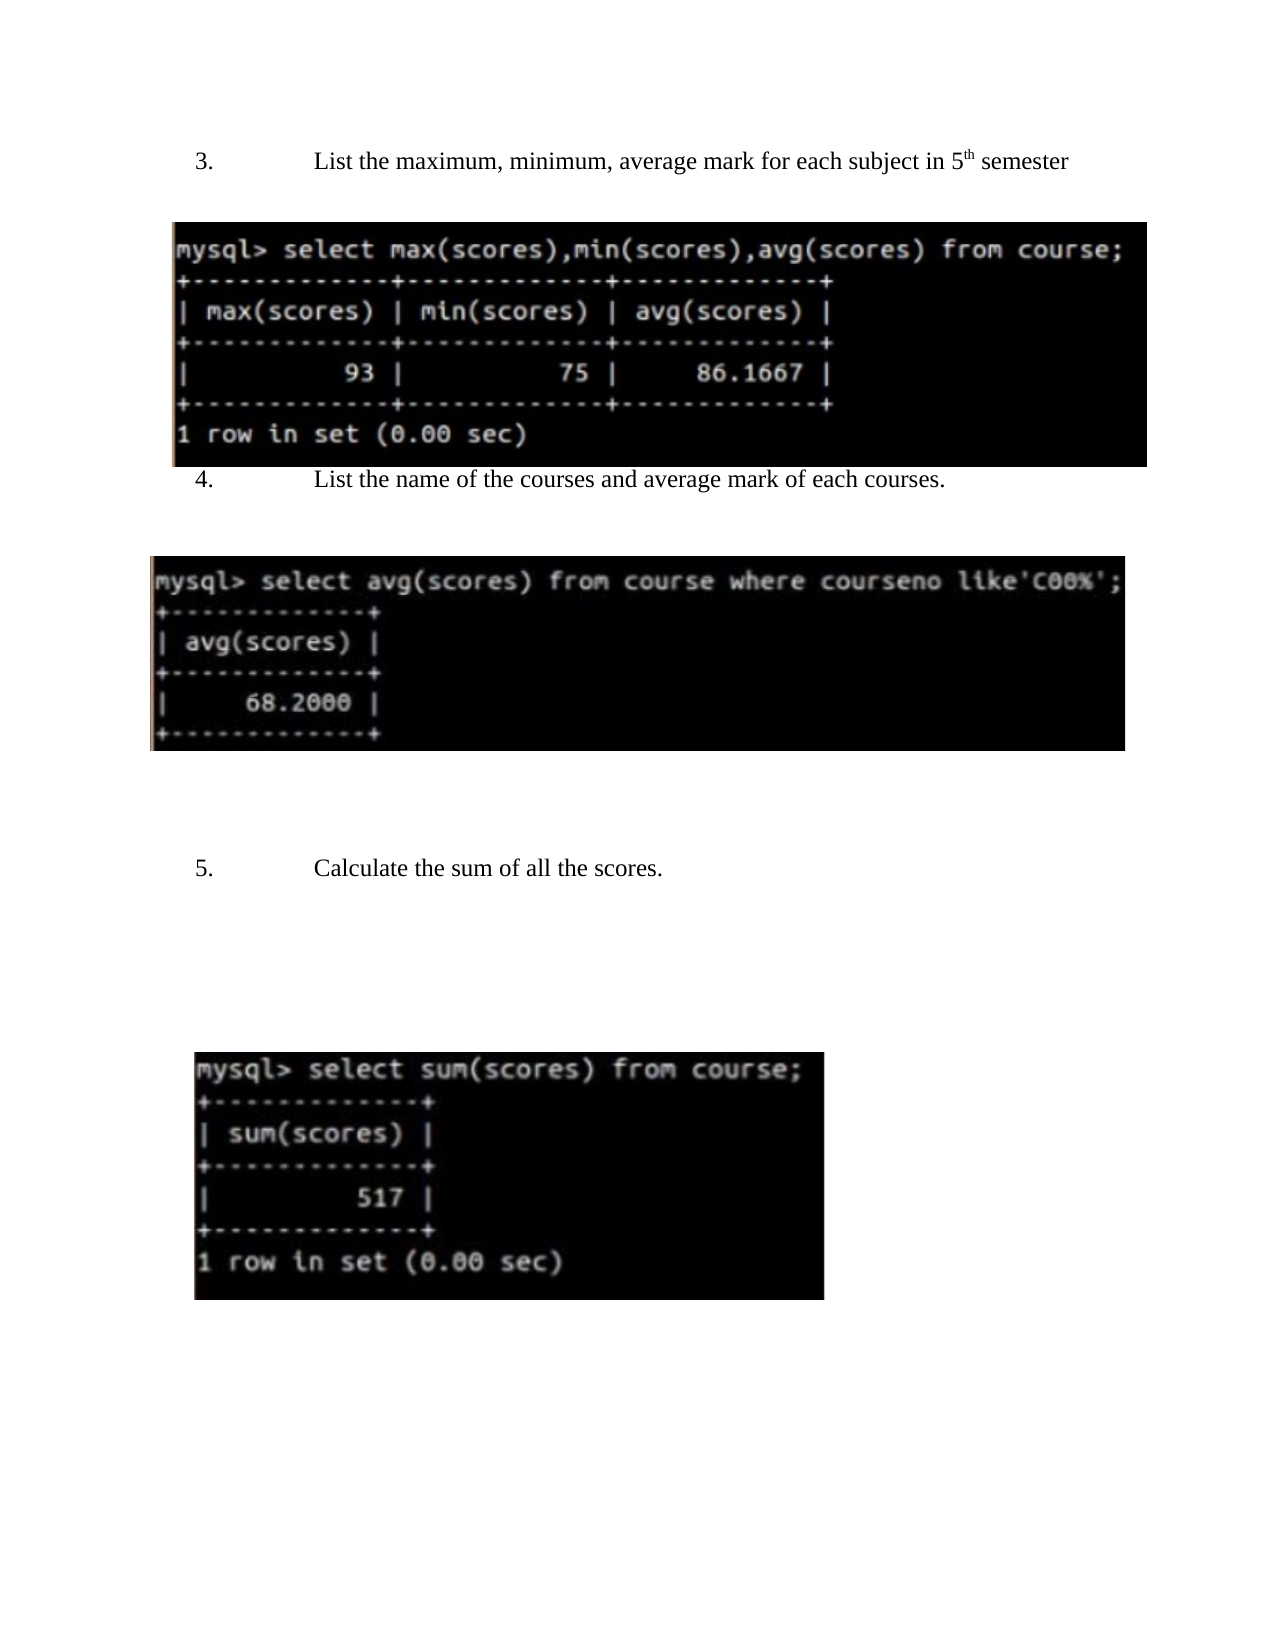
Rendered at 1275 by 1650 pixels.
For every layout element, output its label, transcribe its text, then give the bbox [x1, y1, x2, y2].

picture [150, 556, 1125, 751]
list List the maximum, minimum, average mark for each subject in 5th semester [195, 150, 1125, 174]
list Calculate the sum of all the scores. [195, 854, 1125, 882]
list List the name of the courses and average mark of each courses. [195, 467, 1125, 492]
picture [193, 1052, 826, 1300]
picture [171, 222, 1147, 467]
